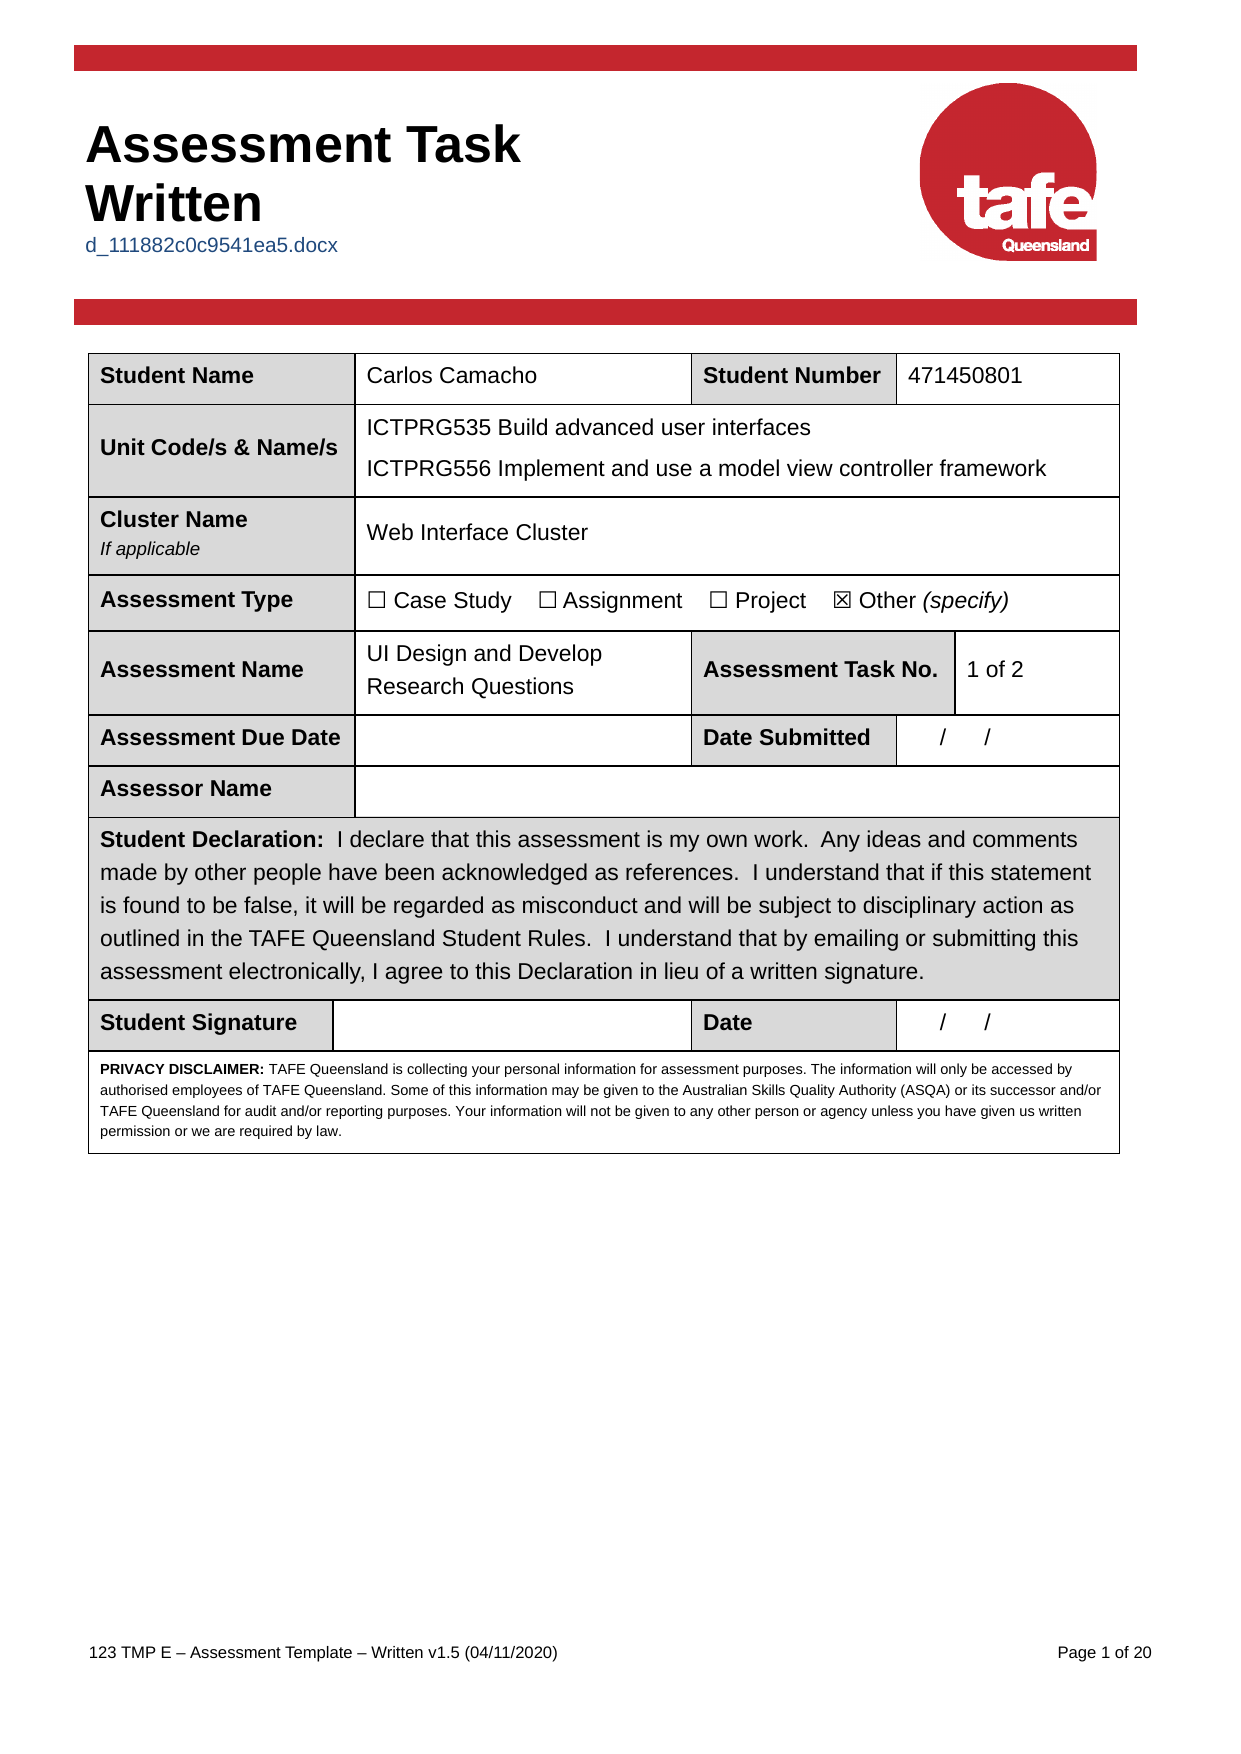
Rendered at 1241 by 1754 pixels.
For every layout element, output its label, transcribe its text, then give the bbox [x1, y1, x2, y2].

table_cell Date Submitted [692, 716, 896, 765]
table_cell [334, 1001, 691, 1050]
table_cell Student Signature [89, 1001, 332, 1050]
table_cell PRIVACY DISCLAIMER: TAFE Queensland is collecting your personal information for assessment purposes. The information will only be accessed by authorised employees of TAFE Queensland. Some of this information may be given to the Australian Skills Quality Authority (ASQA) or its successor and/or TAFE Queensland for audit and/or reporting purposes. Your information will not be given to any other person or agency unless you have given us written permission or we are required by law. [89, 1052, 1119, 1152]
table_cell Cluster Name If applicable [89, 498, 354, 574]
table_cell Assessor Name [89, 767, 354, 816]
table_cell Assessment Type [89, 576, 354, 630]
table_cell Unit Code/s & Name/s [89, 405, 354, 496]
table_header Carlos Camacho [356, 354, 691, 404]
table_cell UI Design and Develop Research Questions [356, 632, 691, 714]
table_cell Date [692, 1001, 896, 1050]
table_cell / / [897, 716, 1119, 765]
picture [919, 83, 1097, 261]
table_cell [356, 716, 691, 765]
table_header 471450801 [897, 354, 1119, 404]
table_cell Assessment Name [89, 632, 354, 714]
table_cell Assessment Task No. [692, 632, 954, 714]
table_cell Student Declaration: I declare that this assessment is my own work. Any ideas and comments made by other people have been acknowledged as references. I understand that if this statement is found to be false, it will be regarded as misconduct and will be subject to disciplinary action as outlined in the TAFE Queensland Student Rules. I understand that by emailing or submitting this assessment electronically, I agree to this Declaration in lieu of a written signature. [89, 818, 1119, 999]
table_cell Case Study Assignment Project Other (specify) [356, 576, 1119, 630]
table_cell Web Interface Cluster [356, 498, 1119, 574]
table_header Student Number [692, 354, 896, 404]
table_cell ICTPRG535 Build advanced user interfaces ICTPRG556 Implement and use a model view controller framework [356, 405, 1119, 496]
table_cell / / [897, 1001, 1119, 1050]
table_cell 1 of 2 [956, 632, 1119, 714]
table_cell Assessment Due Date [89, 716, 354, 765]
table_header Student Name [89, 354, 354, 404]
table_cell [356, 767, 1119, 816]
